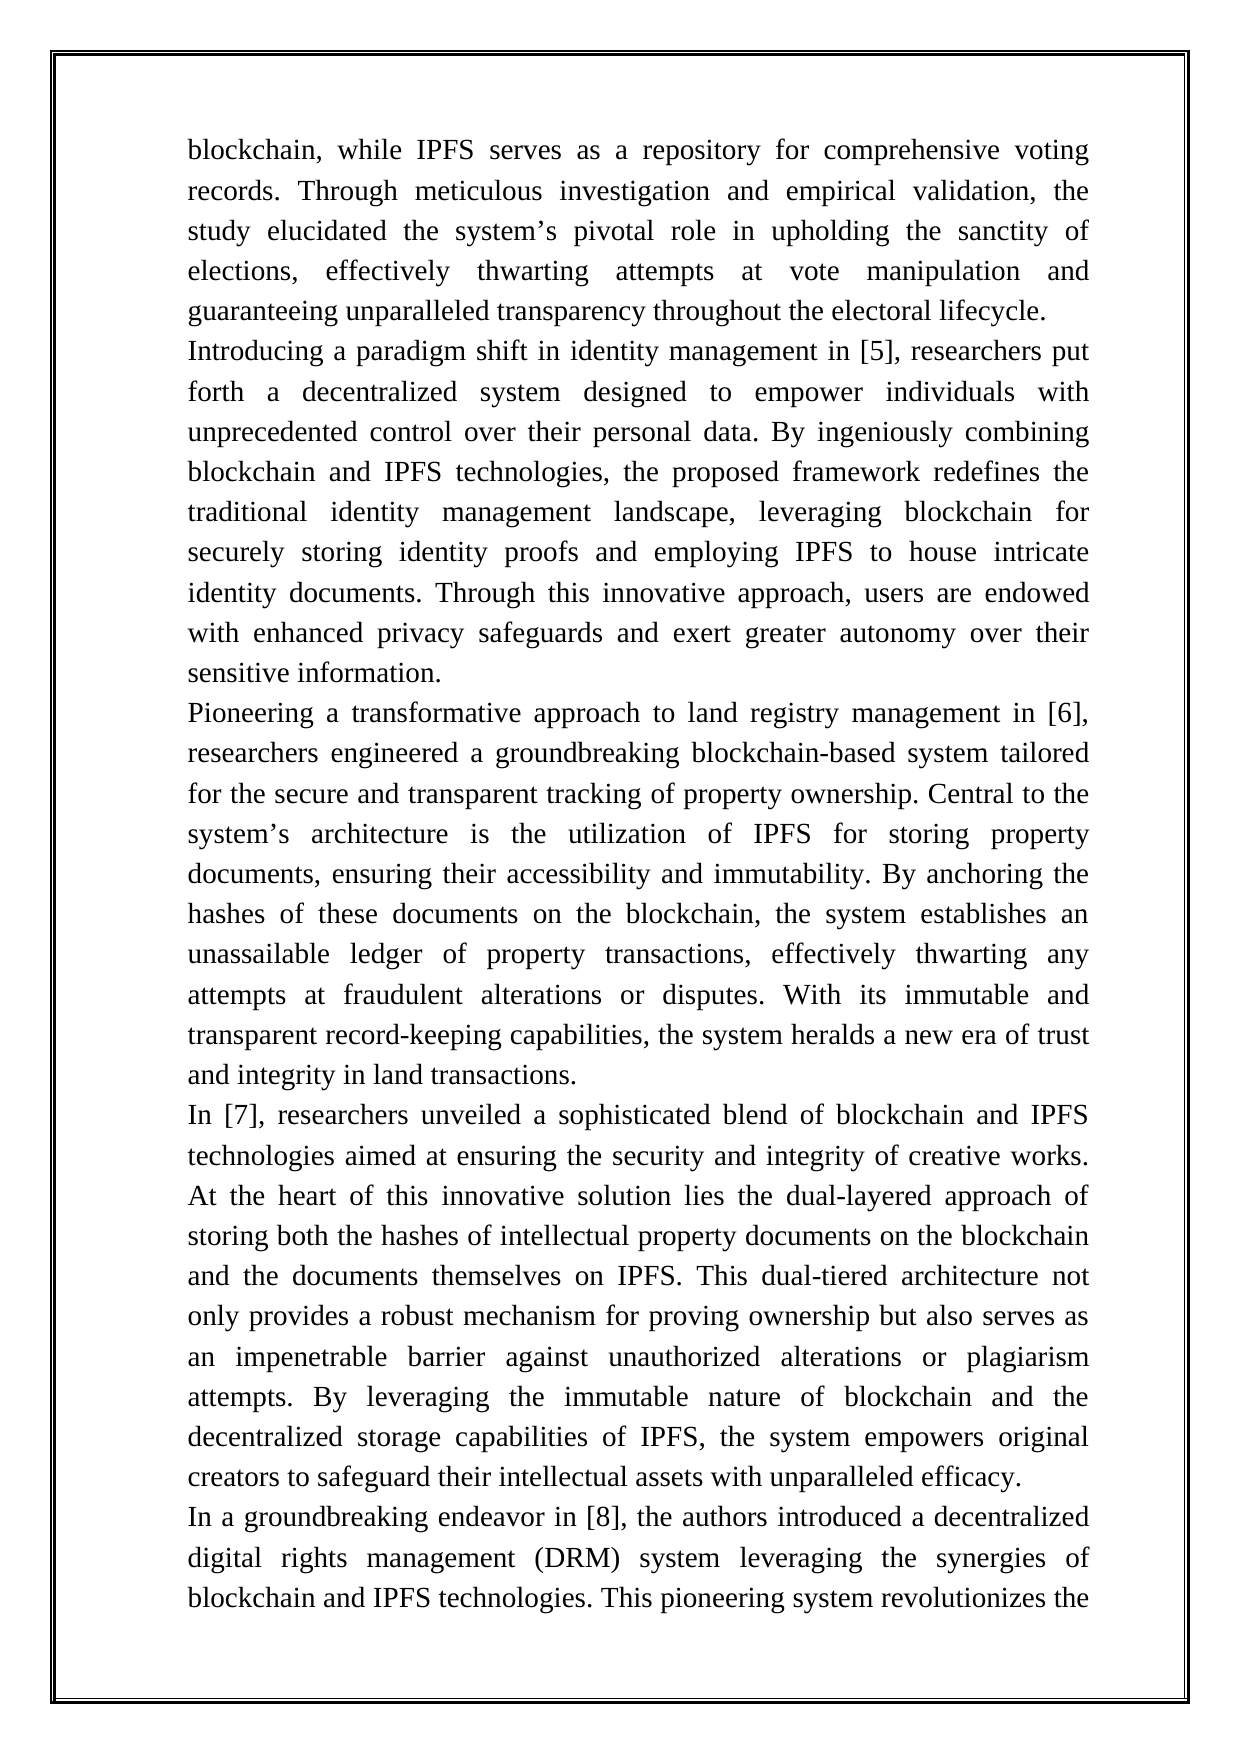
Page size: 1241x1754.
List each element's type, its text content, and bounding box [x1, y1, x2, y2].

text Introducing a paradigm shift in identity management in [5], researchers put forth a decentralized system designed to empower individuals with unprecedented control over their personal data. By ingeniously combining blockchain and IPFS technologies, the proposed framework redefines the traditional identity management landscape, leveraging blockchain for securely storing identity proofs and employing IPFS to house intricate identity documents. Through this innovative approach, users are endowed with enhanced privacy safeguards and exert greater autonomy over their sensitive information. [187, 333, 1090, 689]
text In [7], researchers unveiled a sophisticated blend of blockchain and IPFS technologies aimed at ensuring the security and integrity of creative works. At the heart of this innovative solution lies the dual-layered approach of storing both the hashes of intellectual property documents on the blockchain and the documents themselves on IPFS. This dual-tiered architecture not only provides a robust mechanism for proving ownership but also serves as an impenetrable barrier against unauthorized alterations or plagiarism attempts. By leveraging the immutable nature of blockchain and the decentralized storage capabilities of IPFS, the system empowers original creators to safeguard their intellectual assets with unparalleled efficacy. [187, 1097, 1090, 1493]
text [187, 1499, 1090, 1613]
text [187, 132, 1090, 327]
text Pioneering a transformative approach to land registry management in [6], researchers engineered a groundbreaking blockchain-based system tailored for the secure and transparent tracking of property ownership. Central to the system’s architecture is the utilization of IPFS for storing property documents, ensuring their accessibility and immutability. By anchoring the hashes of these documents on the blockchain, the system establishes an unassailable ledger of property transactions, effectively thwarting any attempts at fraudulent alterations or disputes. With its immutable and transparent record-keeping capabilities, the system heralds a new era of trust and integrity in land transactions. [187, 695, 1090, 1091]
